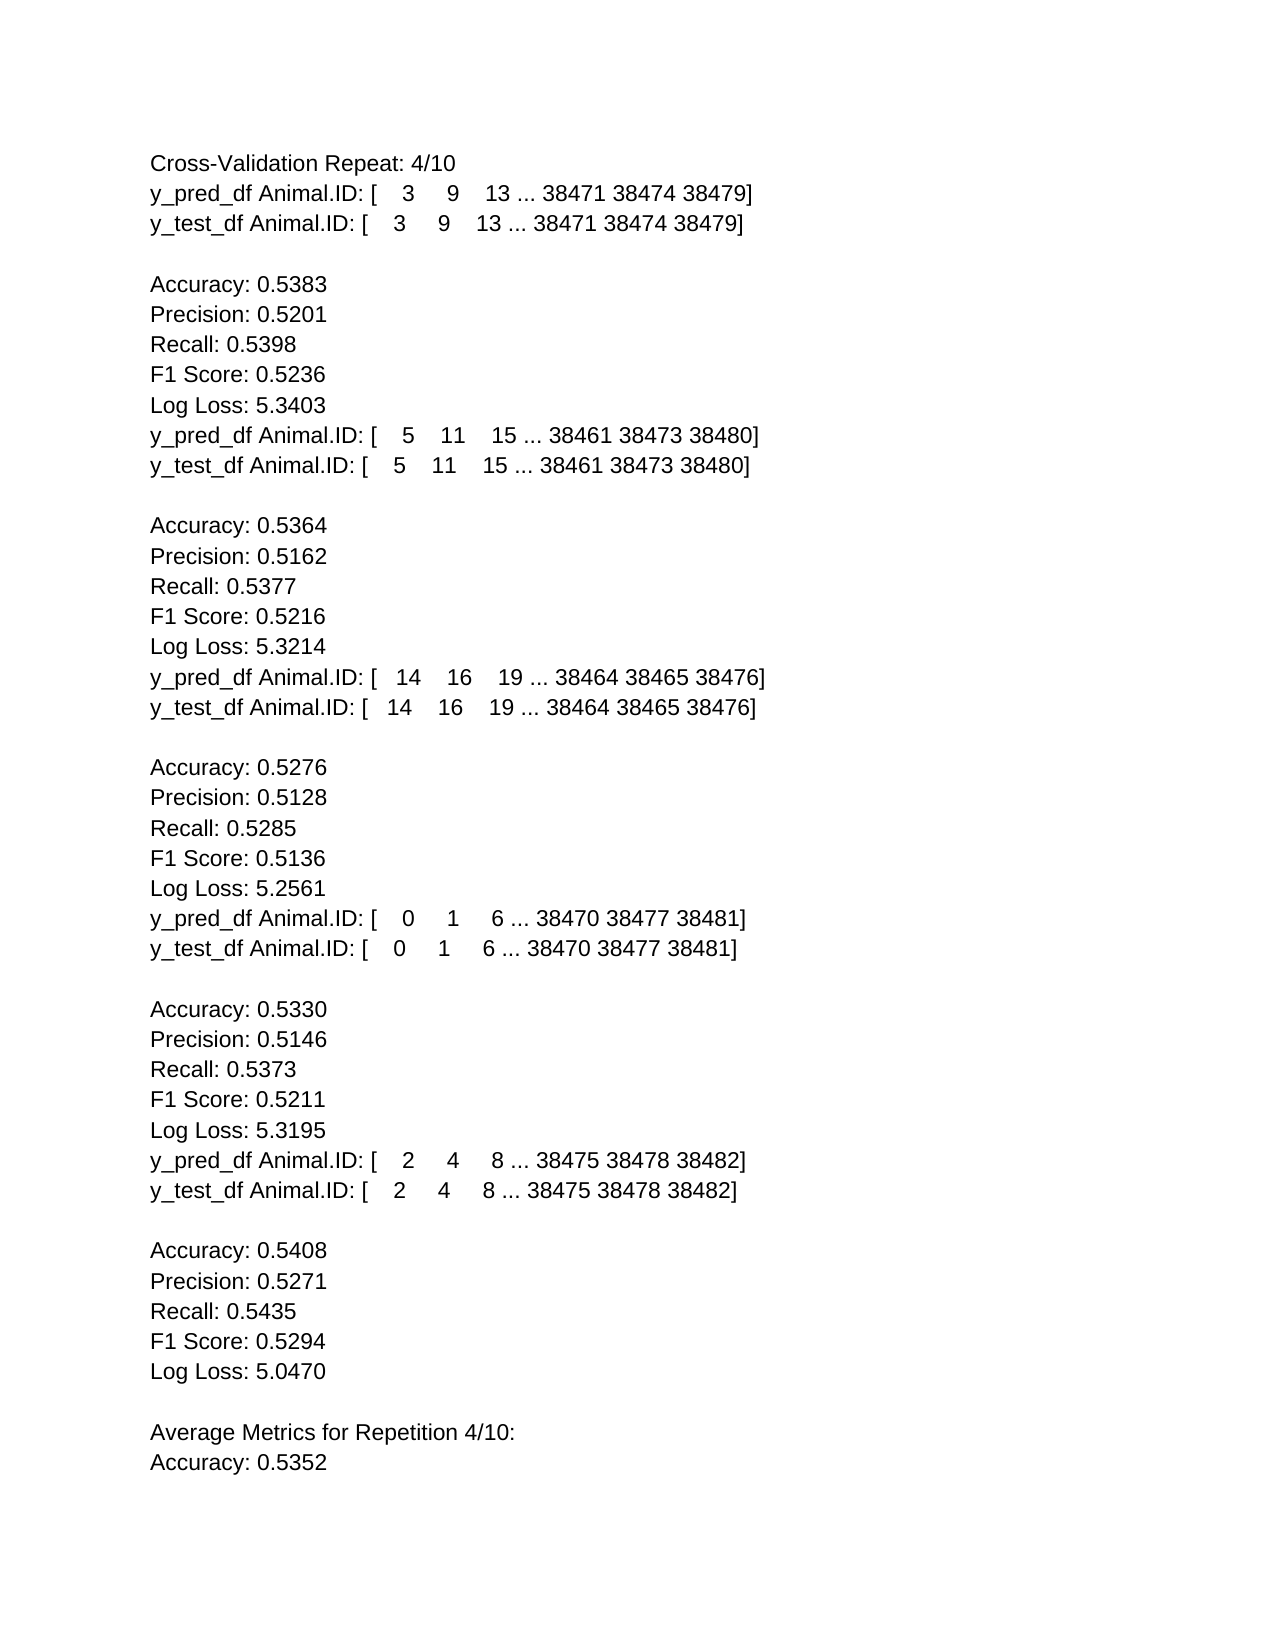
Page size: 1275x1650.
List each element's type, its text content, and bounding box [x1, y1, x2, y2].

text y_pred_df Animal.ID: [ 0 1 6 ... 38470 38477 38481] [150, 905, 1125, 932]
text Precision: 0.5201 [150, 301, 1125, 327]
text y_test_df Animal.ID: [ 14 16 19 ... 38464 38465 38476] [150, 694, 1125, 720]
text y_test_df Animal.ID: [ 5 11 15 ... 38461 38473 38480] [150, 452, 1125, 478]
text y_pred_df Animal.ID: [ 14 16 19 ... 38464 38465 38476] [150, 663, 1125, 690]
text Accuracy: 0.5352 [150, 1449, 1125, 1475]
text Precision: 0.5128 [150, 784, 1125, 811]
text Log Loss: 5.3214 [150, 633, 1125, 660]
text Average Metrics for Repetition 4/10: [150, 1419, 1125, 1445]
text Accuracy: 0.5276 [150, 754, 1125, 781]
text y_pred_df Animal.ID: [ 5 11 15 ... 38461 38473 38480] [150, 422, 1125, 448]
text Precision: 0.5271 [150, 1268, 1125, 1294]
text Cross-Validation Repeat: 4/10 [150, 150, 1125, 176]
text Precision: 0.5146 [150, 1026, 1125, 1052]
text y_test_df Animal.ID: [ 2 4 8 ... 38475 38478 38482] [150, 1177, 1125, 1203]
text F1 Score: 0.5136 [150, 845, 1125, 871]
text Accuracy: 0.5330 [150, 996, 1125, 1022]
text Recall: 0.5373 [150, 1056, 1125, 1083]
text F1 Score: 0.5236 [150, 361, 1125, 388]
text F1 Score: 0.5294 [150, 1328, 1125, 1354]
text Log Loss: 5.3403 [150, 392, 1125, 418]
text Log Loss: 5.0470 [150, 1358, 1125, 1385]
text Log Loss: 5.2561 [150, 875, 1125, 901]
text Accuracy: 0.5364 [150, 512, 1125, 539]
text Precision: 0.5162 [150, 543, 1125, 569]
text y_pred_df Animal.ID: [ 3 9 13 ... 38471 38474 38479] [150, 180, 1125, 207]
text F1 Score: 0.5211 [150, 1086, 1125, 1113]
text Accuracy: 0.5383 [150, 271, 1125, 297]
text y_test_df Animal.ID: [ 0 1 6 ... 38470 38477 38481] [150, 935, 1125, 962]
text y_pred_df Animal.ID: [ 2 4 8 ... 38475 38478 38482] [150, 1147, 1125, 1173]
text Recall: 0.5285 [150, 814, 1125, 841]
text F1 Score: 0.5216 [150, 603, 1125, 629]
text Accuracy: 0.5408 [150, 1237, 1125, 1264]
text Recall: 0.5435 [150, 1298, 1125, 1324]
text Recall: 0.5398 [150, 331, 1125, 358]
text Log Loss: 5.3195 [150, 1117, 1125, 1143]
text Recall: 0.5377 [150, 573, 1125, 599]
text y_test_df Animal.ID: [ 3 9 13 ... 38471 38474 38479] [150, 210, 1125, 237]
